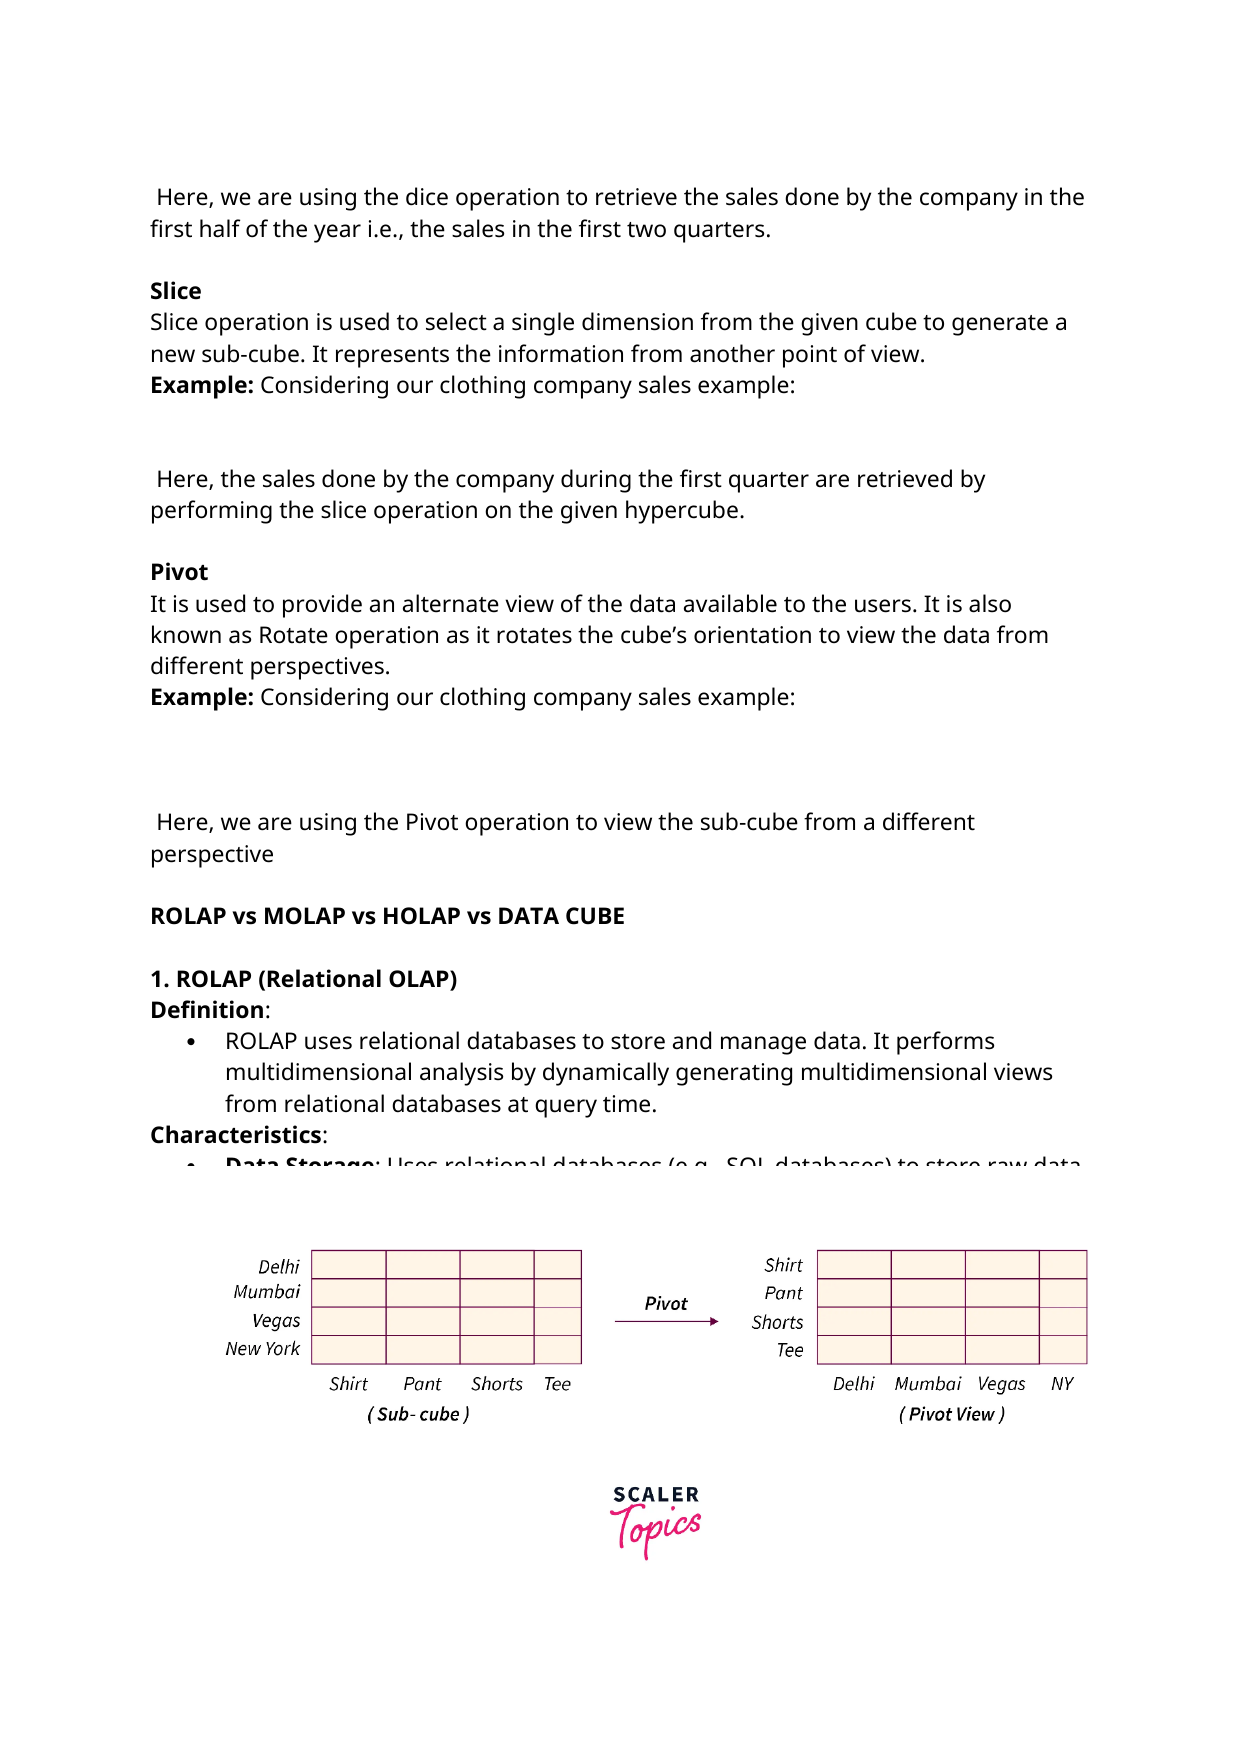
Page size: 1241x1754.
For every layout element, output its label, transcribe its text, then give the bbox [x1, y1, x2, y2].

text Slice operation is used to select a single dimension from the given cube to generate a new sub-cube. It represents the information from another point of view. [150, 306, 1090, 369]
text Here, we are using the Pivot operation to view the sub-cube from a different perspective [150, 806, 1090, 869]
text Slice [150, 275, 1090, 306]
text Here, the sales done by the company during the first quarter are retrieved by performing the slice operation on the given hypercube. [150, 462, 1090, 525]
text Definition: [150, 994, 1090, 1025]
list Data Storage: Uses relational databases (e.g., SQL databases) to store raw data. [187, 1150, 1090, 1166]
text It is used to provide an alternate view of the data available to the users. It is also known as Rotate operation as it rotates the cube’s orientation to view the data from different perspectives. [150, 587, 1090, 681]
text Here, we are using the dice operation to retrieve the sales done by the company in the first half of the year i.e., the sales in the first two quarters. [150, 181, 1090, 244]
text Example: Considering our clothing company sales example: [150, 369, 1090, 400]
picture [112, 1166, 1198, 1621]
text Pivot [150, 556, 1090, 587]
text Characteristics: [150, 1119, 1090, 1150]
text ROLAP vs MOLAP vs HOLAP vs DATA CUBE [150, 900, 1090, 931]
text 1. ROLAP (Relational OLAP) [150, 962, 1090, 994]
list ROLAP uses relational databases to store and manage data. It performs multidimensional analysis by dynamically generating multidimensional views from relational databases at query time. [187, 1025, 1090, 1119]
text Example: Considering our clothing company sales example: [150, 681, 1090, 712]
